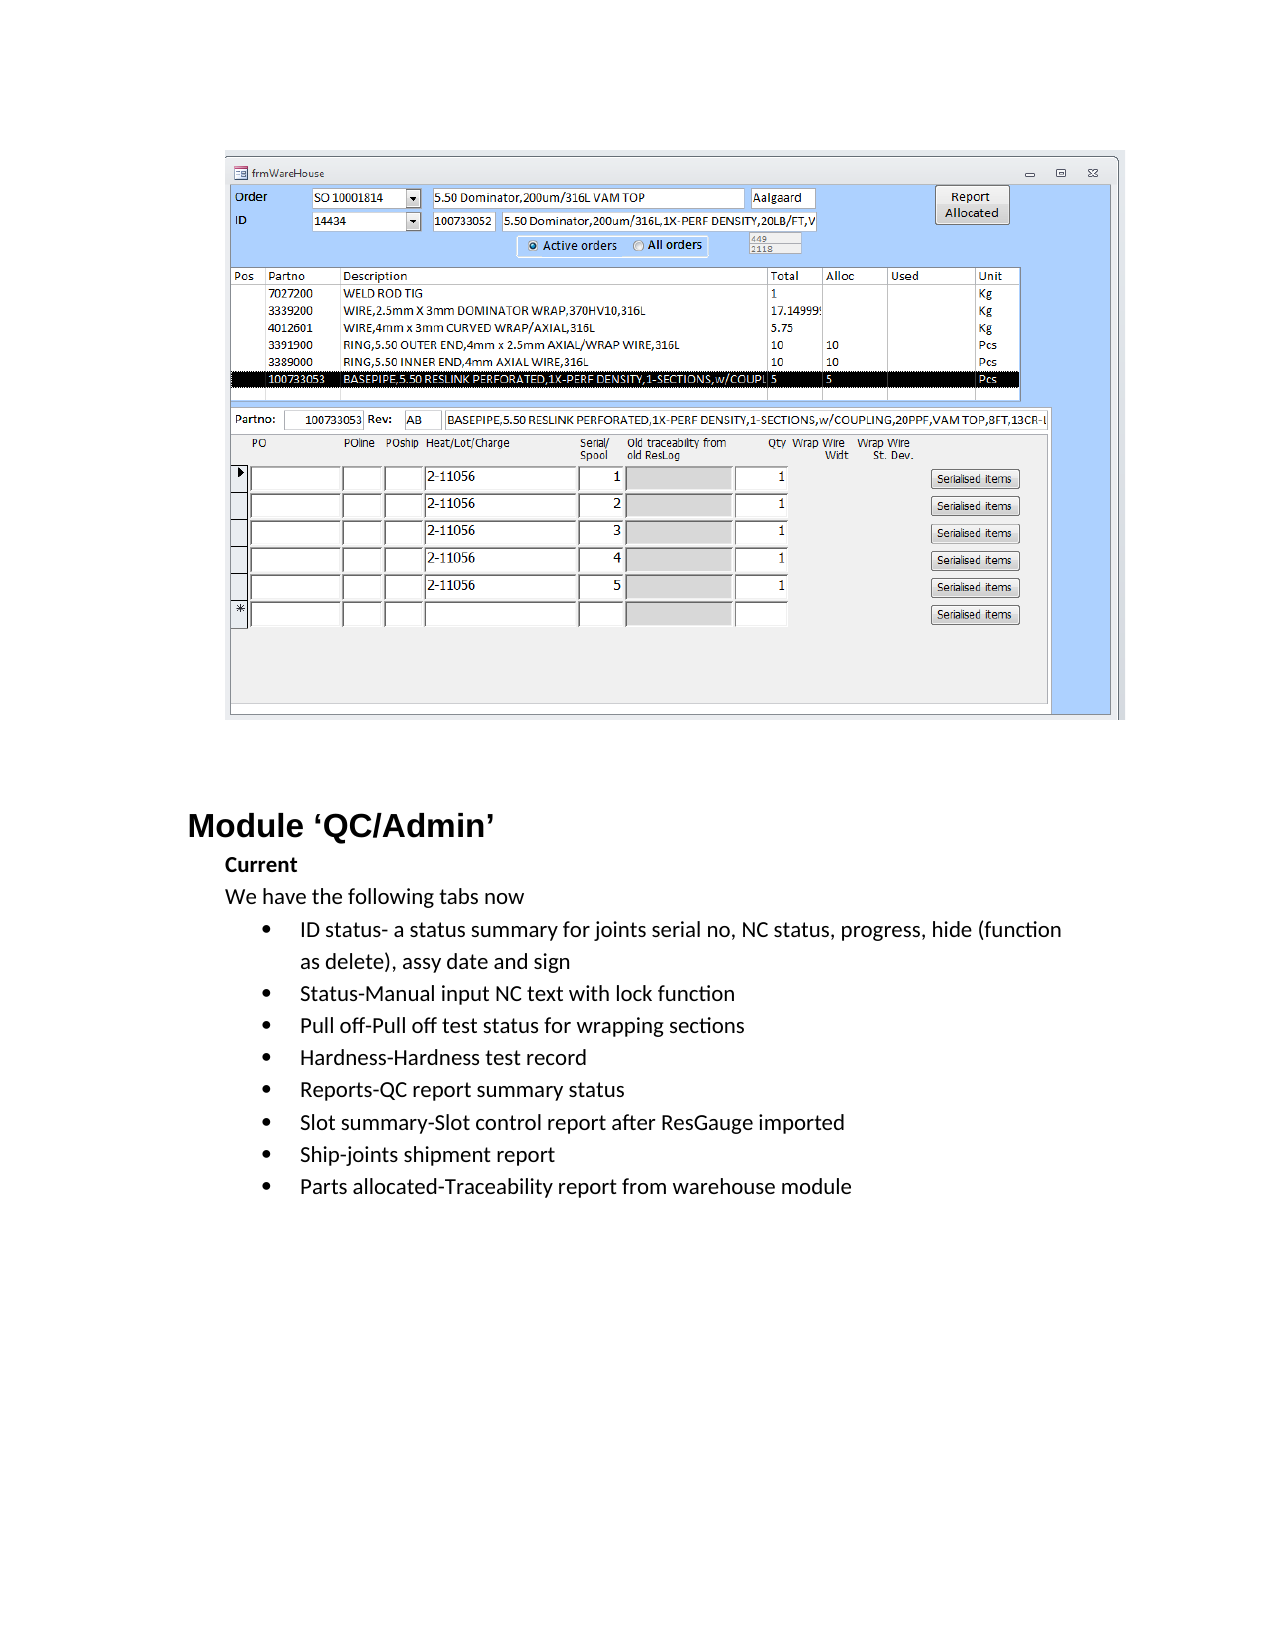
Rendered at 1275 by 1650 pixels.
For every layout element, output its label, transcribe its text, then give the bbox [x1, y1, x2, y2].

list ID status- a status summary for joints serial no, NC status, progress, hide (function as delete), assy date and sign [262, 915, 1087, 975]
list Ship-joints shipment report [262, 1140, 1087, 1168]
list Reports-QC report summary status [262, 1076, 1087, 1104]
subtitle Module ‘QC/Admin’ [187, 806, 1087, 844]
list Slot summary-Slot control report after ResGauge imported [262, 1108, 1087, 1136]
list Current [225, 850, 1087, 878]
list We have the following tabs now [225, 882, 1087, 911]
list Hardness-Hardness test record [262, 1043, 1087, 1071]
list Parts allocated-Traceability report from warehouse module [262, 1172, 1087, 1200]
list Status-Manual input NC text with lock function [262, 979, 1087, 1007]
picture [225, 150, 1125, 720]
list Pull off-Pull off test status for wrapping sections [262, 1011, 1087, 1039]
